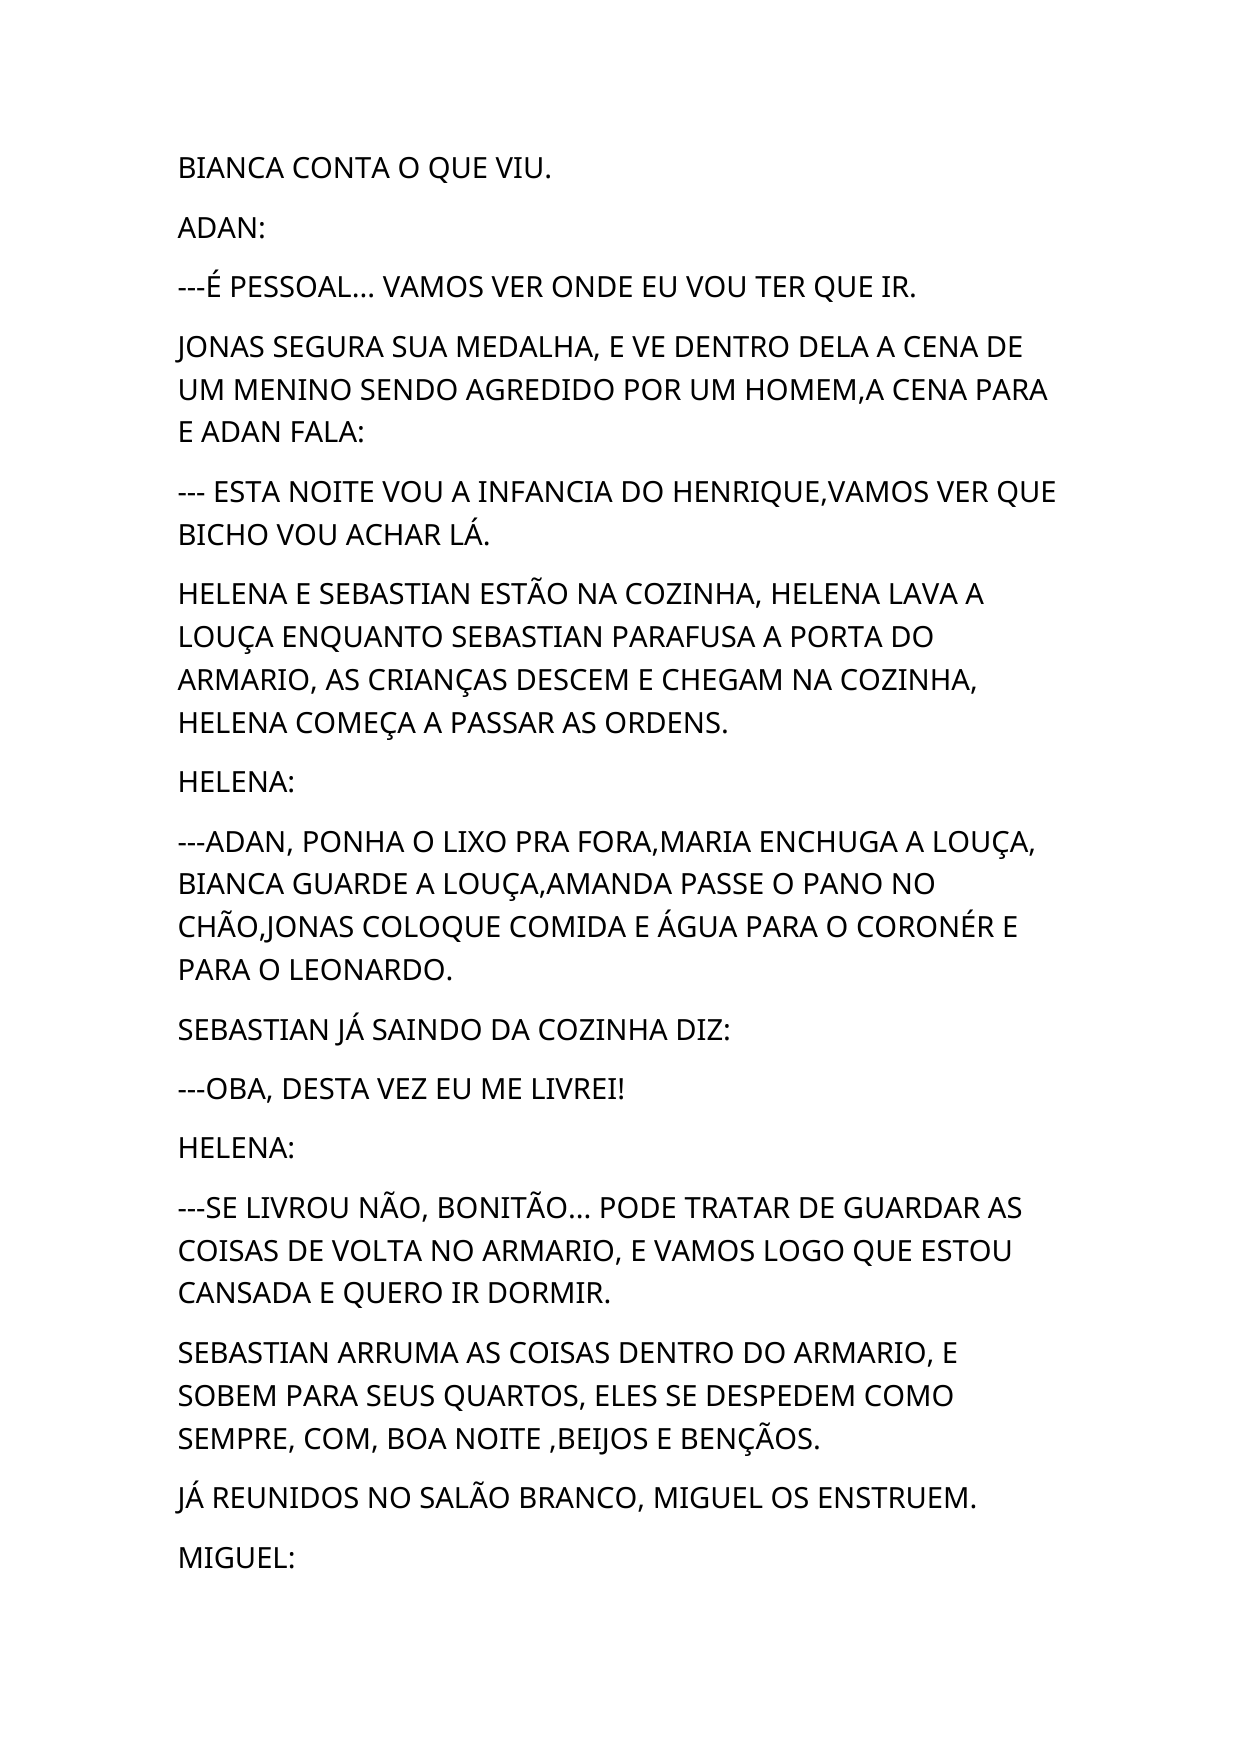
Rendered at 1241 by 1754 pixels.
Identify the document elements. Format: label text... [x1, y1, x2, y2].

text ---OBA, DESTA VEZ EU ME LIVREI! [177, 1068, 1063, 1108]
text --- ESTA NOITE VOU A INFANCIA DO HENRIQUE,VAMOS VER QUE BICHO VOU ACHAR LÁ. [177, 471, 1063, 554]
text SEBASTIAN ARRUMA AS COISAS DENTRO DO ARMARIO, E SOBEM PARA SEUS QUARTOS, ELES SE DESPEDEM COMO SEMPRE, COM, BOA NOITE ,BEIJOS E BENÇÃOS. [177, 1332, 1063, 1458]
text MIGUEL: [177, 1537, 1063, 1577]
text ---É PESSOAL... VAMOS VER ONDE EU VOU TER QUE IR. [177, 267, 1063, 306]
text HELENA E SEBASTIAN ESTÃO NA COZINHA, HELENA LAVA A LOUÇA ENQUANTO SEBASTIAN PARAFUSA A PORTA DO ARMARIO, AS CRIANÇAS DESCEM E CHEGAM NA COZINHA, HELENA COMEÇA A PASSAR AS ORDENS. [177, 573, 1063, 742]
text JONAS SEGURA SUA MEDALHA, E VE DENTRO DELA A CENA DE UM MENINO SENDO AGREDIDO POR UM HOMEM,A CENA PARA E ADAN FALA: [177, 326, 1063, 451]
text JÁ REUNIDOS NO SALÃO BRANCO, MIGUEL OS ENSTRUEM. [177, 1477, 1063, 1517]
text BIANCA CONTA O QUE VIU. [177, 148, 1063, 187]
text ADAN: [177, 207, 1063, 247]
text ---ADAN, PONHA O LIXO PRA FORA,MARIA ENCHUGA A LOUÇA, BIANCA GUARDE A LOUÇA,AMANDA PASSE O PANO NO CHÃO,JONAS COLOQUE COMIDA E ÁGUA PARA O CORONÉR E PARA O LEONARDO. [177, 821, 1063, 989]
text HELENA: [177, 1128, 1063, 1167]
text SEBASTIAN JÁ SAINDO DA COZINHA DIZ: [177, 1009, 1063, 1048]
text HELENA: [177, 761, 1063, 801]
text ---SE LIVROU NÃO, BONITÃO... PODE TRATAR DE GUARDAR AS COISAS DE VOLTA NO ARMARIO, E VAMOS LOGO QUE ESTOU CANSADA E QUERO IR DORMIR. [177, 1187, 1063, 1312]
